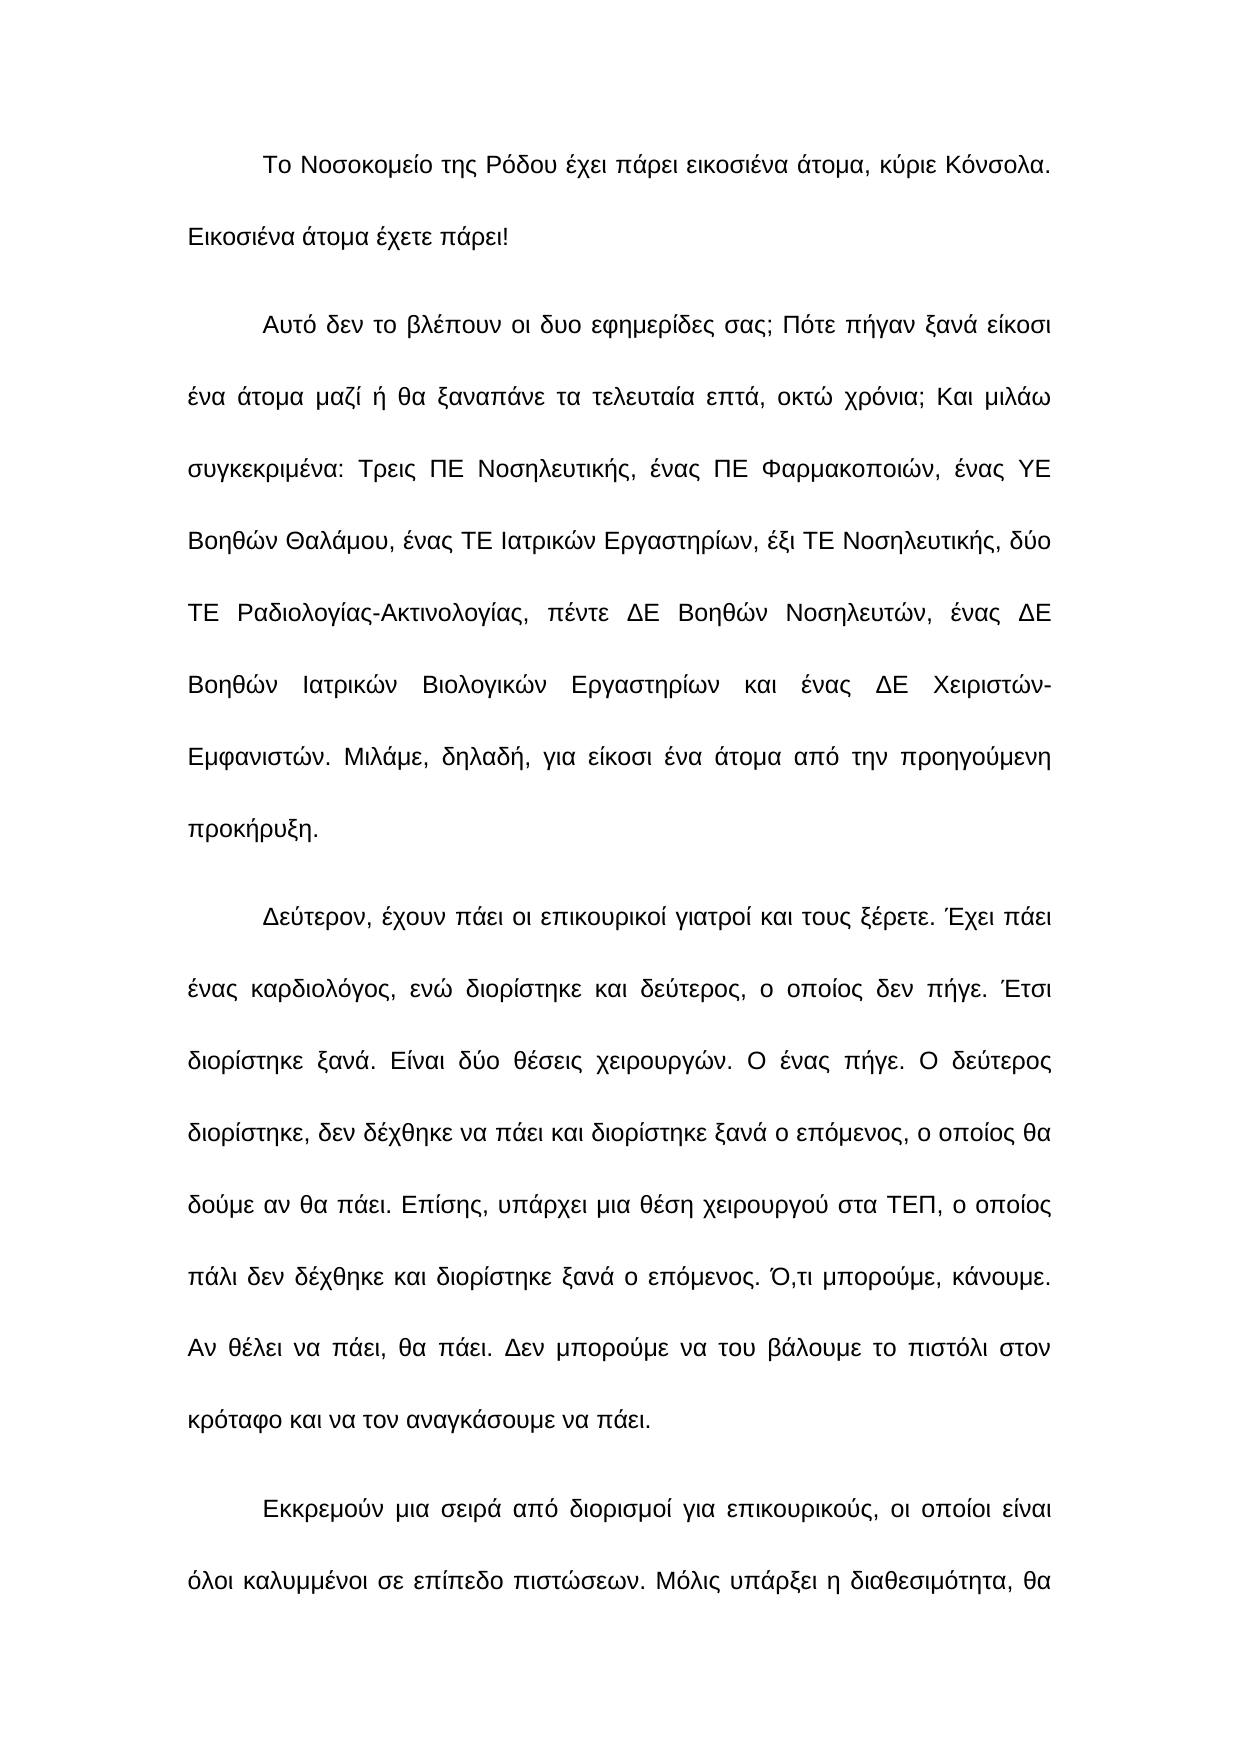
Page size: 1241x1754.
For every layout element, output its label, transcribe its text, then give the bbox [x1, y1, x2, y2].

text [187, 1494, 1053, 1594]
text Δεύτερον, έχουν πάει οι επικουρικοί γιατροί και τους ξέρετε. Έχει πάει ένας καρδιολόγος, ενώ διορίστηκε και δεύτερος, ο οποίος δεν πήγε. Έτσι διορίστηκε ξανά. Είναι δύο θέσεις χειρουργών. Ο ένας πήγε. Ο δεύτερος διορίστηκε, δεν δέχθηκε να πάει και διορίστηκε ξανά ο επόμενος, ο οποίος θα δούμε αν θα πάει. Επίσης, υπάρχει μια θέση χειρουργού στα ΤΕΠ, ο οποίος πάλι δεν δέχθηκε και διορίστηκε ξανά ο επόμενος. Ό,τι μπορούμε, κάνουμε. Αν θέλει να πάει, θα πάει. Δεν μπορούμε να του βάλουμε το πιστόλι στον κρόταφο και να τον αναγκάσουμε να πάει. [187, 902, 1053, 1434]
text Αυτό δεν το βλέπουν οι δυο εφημερίδες σας; Πότε πήγαν ξανά είκοσι ένα άτομα μαζί ή θα ξαναπάνε τα τελευταία επτά, οκτώ χρόνια; Και μιλάω συγκεκριμένα: Τρεις ΠΕ Νοσηλευτικής, ένας ΠΕ Φαρμακοποιών, ένας ΥΕ Βοηθών Θαλάμου, ένας ΤΕ Ιατρικών Εργαστηρίων, έξι ΤΕ Νοσηλευτικής, δύο ΤΕ Ραδιολογίας-Ακτινολογίας, πέντε ΔΕ Βοηθών Νοσηλευτών, ένας ΔΕ Βοηθών Ιατρικών Βιολογικών Εργαστηρίων και ένας ΔΕ Χειριστών-Εμφανιστών. Μιλάμε, δηλαδή, για είκοσι ένα άτομα από την προηγούμενη προκήρυξη. [187, 310, 1053, 842]
text Το Νοσοκομείο της Ρόδου έχει πάρει εικοσιένα άτομα, κύριε Κόνσολα. Εικοσιένα άτομα έχετε πάρει! [187, 150, 1053, 251]
